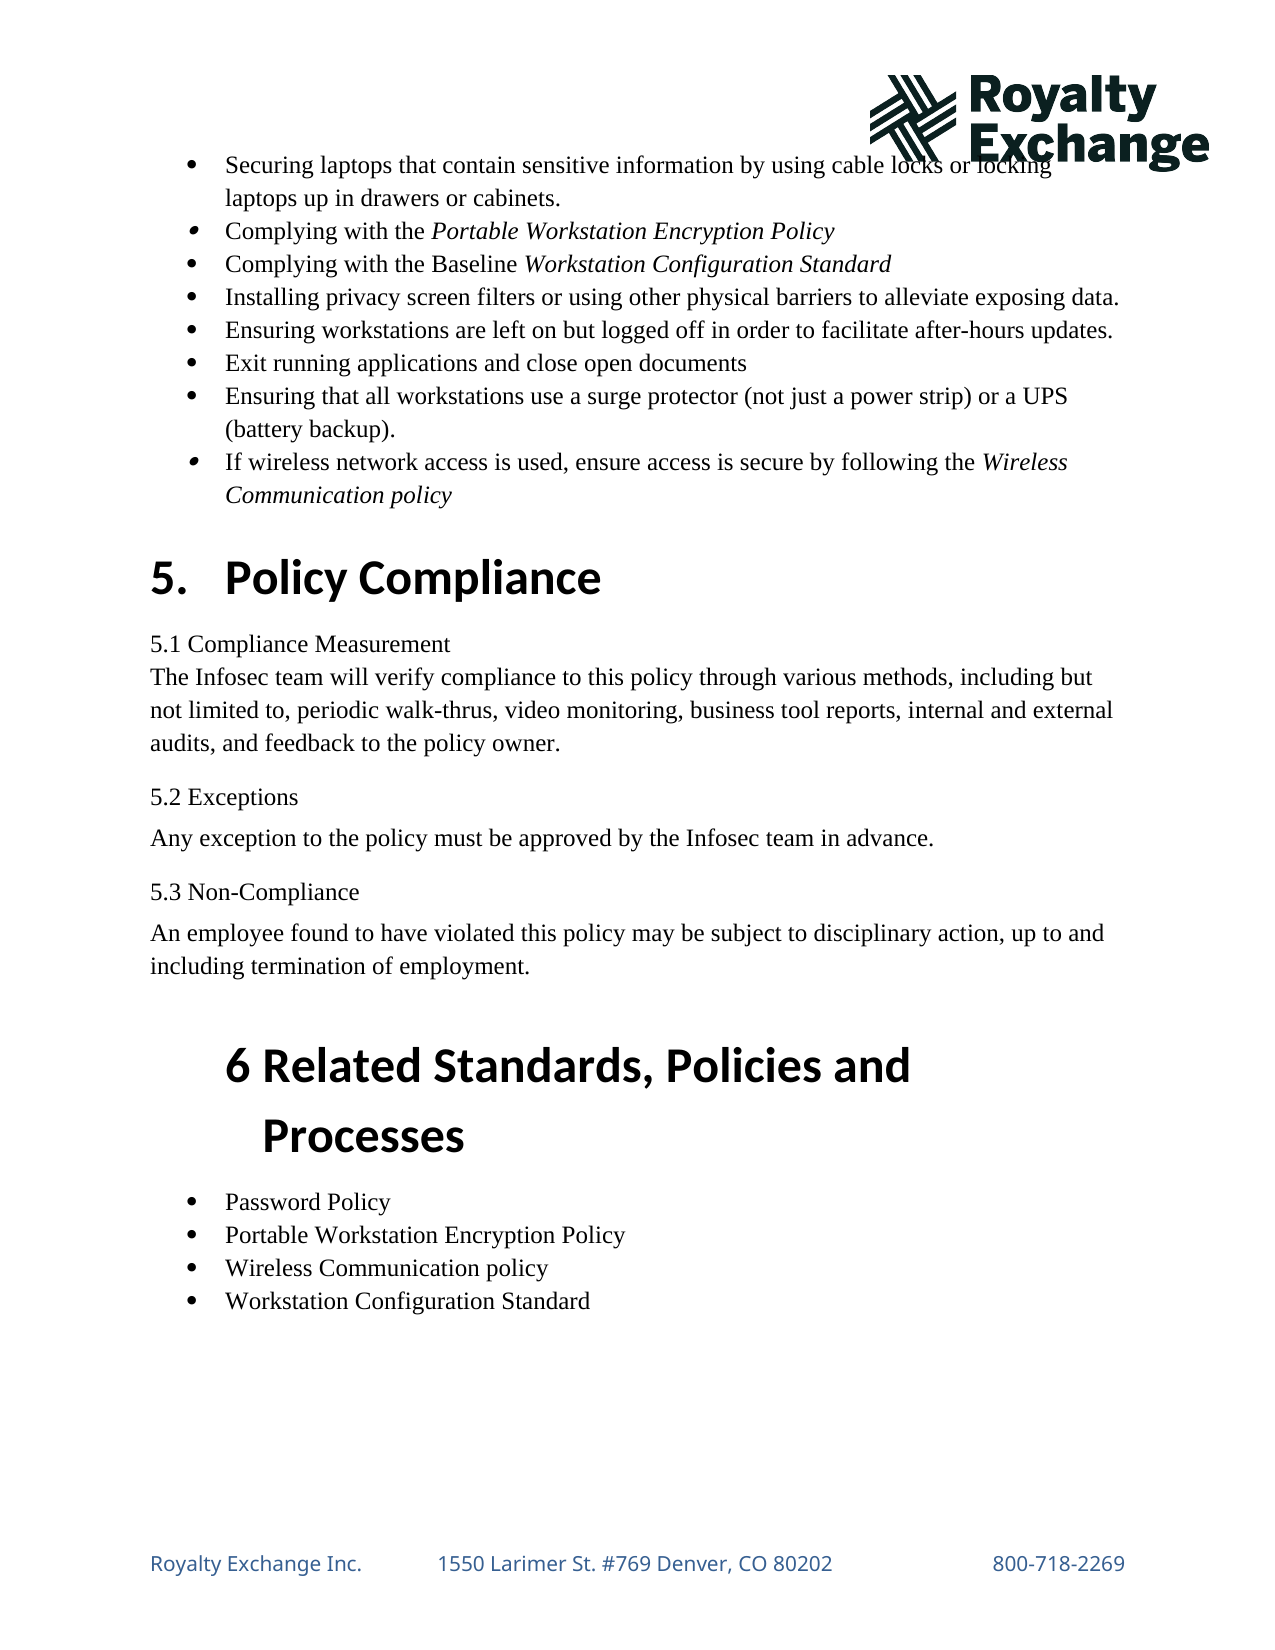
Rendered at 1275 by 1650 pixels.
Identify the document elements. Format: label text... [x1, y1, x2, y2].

list Complying with the Portable Workstation Encryption Policy [187, 216, 1125, 245]
list Complying with the Baseline Workstation Configuration Standard [187, 249, 1125, 278]
subtitle Related Standards, Policies and Processes [225, 1034, 1125, 1165]
picture [870, 75, 1210, 172]
subtitle Exceptions [150, 782, 1125, 811]
list Wireless Communication policy [187, 1253, 1125, 1282]
subtitle Non-Compliance [150, 877, 1125, 906]
list If wireless network access is used, ensure access is secure by following the Wireless Communication policy [187, 447, 1125, 509]
list An employee found to have violated this policy may be subject to disciplinary action, up to and including termination of employment. [150, 918, 1125, 980]
list Compliance Measurement [150, 629, 1125, 658]
list Exit running applications and close open documents [187, 348, 1125, 377]
list The Infosec team will verify compliance to this policy through various methods, including but not limited to, periodic walk-thrus, video monitoring, business tool reports, internal and external audits, and feedback to the policy owner. [150, 662, 1125, 757]
list Installing privacy screen filters or using other physical barriers to alleviate exposing data. [187, 282, 1125, 311]
subtitle Policy Compliance [150, 546, 1125, 607]
list Password Policy [187, 1187, 1125, 1216]
list Workstation Configuration Standard [187, 1286, 1125, 1315]
list Ensuring that all workstations use a surge protector (not just a power strip) or a UPS (battery backup). [187, 381, 1125, 443]
list Portable Workstation Encryption Policy [187, 1220, 1125, 1249]
list Ensuring workstations are left on but logged off in order to facilitate after-hours updates. [187, 315, 1125, 344]
list Any exception to the policy must be approved by the Infosec team in advance. [150, 823, 1125, 852]
list Securing laptops that contain sensitive information by using cable locks or locking laptops up in drawers or cabinets. [187, 150, 1125, 212]
